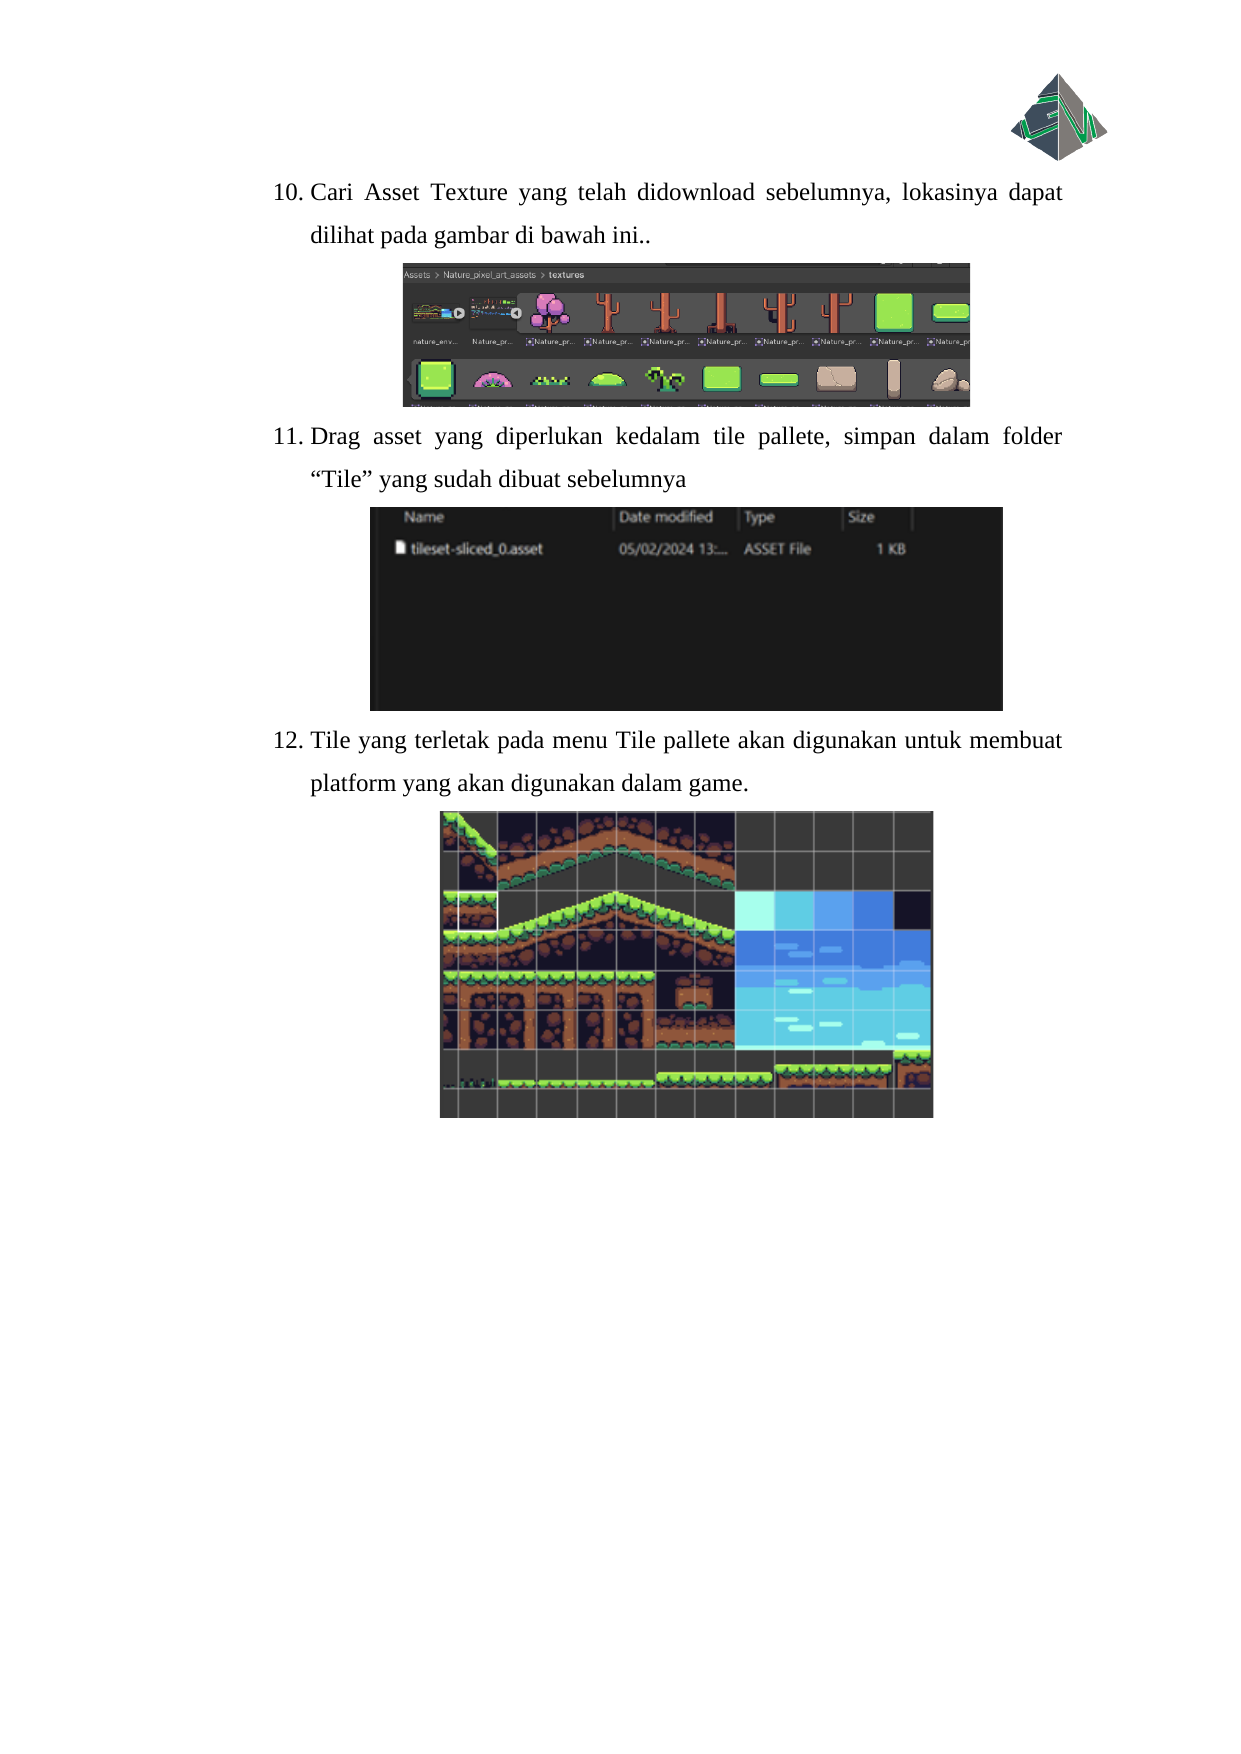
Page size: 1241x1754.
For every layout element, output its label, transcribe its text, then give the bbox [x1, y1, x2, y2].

list Drag asset yang diperlukan kedalam tile pallete, simpan dalam folder “Tile” yang sudah dibuat sebelumnya [273, 421, 1063, 493]
picture [402, 263, 971, 407]
picture [439, 811, 934, 1118]
list Tile yang terletak pada menu Tile pallete akan digunakan untuk membuat platform yang akan digunakan dalam game. [273, 725, 1063, 797]
picture [370, 507, 1003, 711]
picture [1010, 73, 1108, 161]
list Cari Asset Texture yang telah didownload sebelumnya, lokasinya dapat dilihat pada gambar di bawah ini.. [273, 177, 1063, 249]
